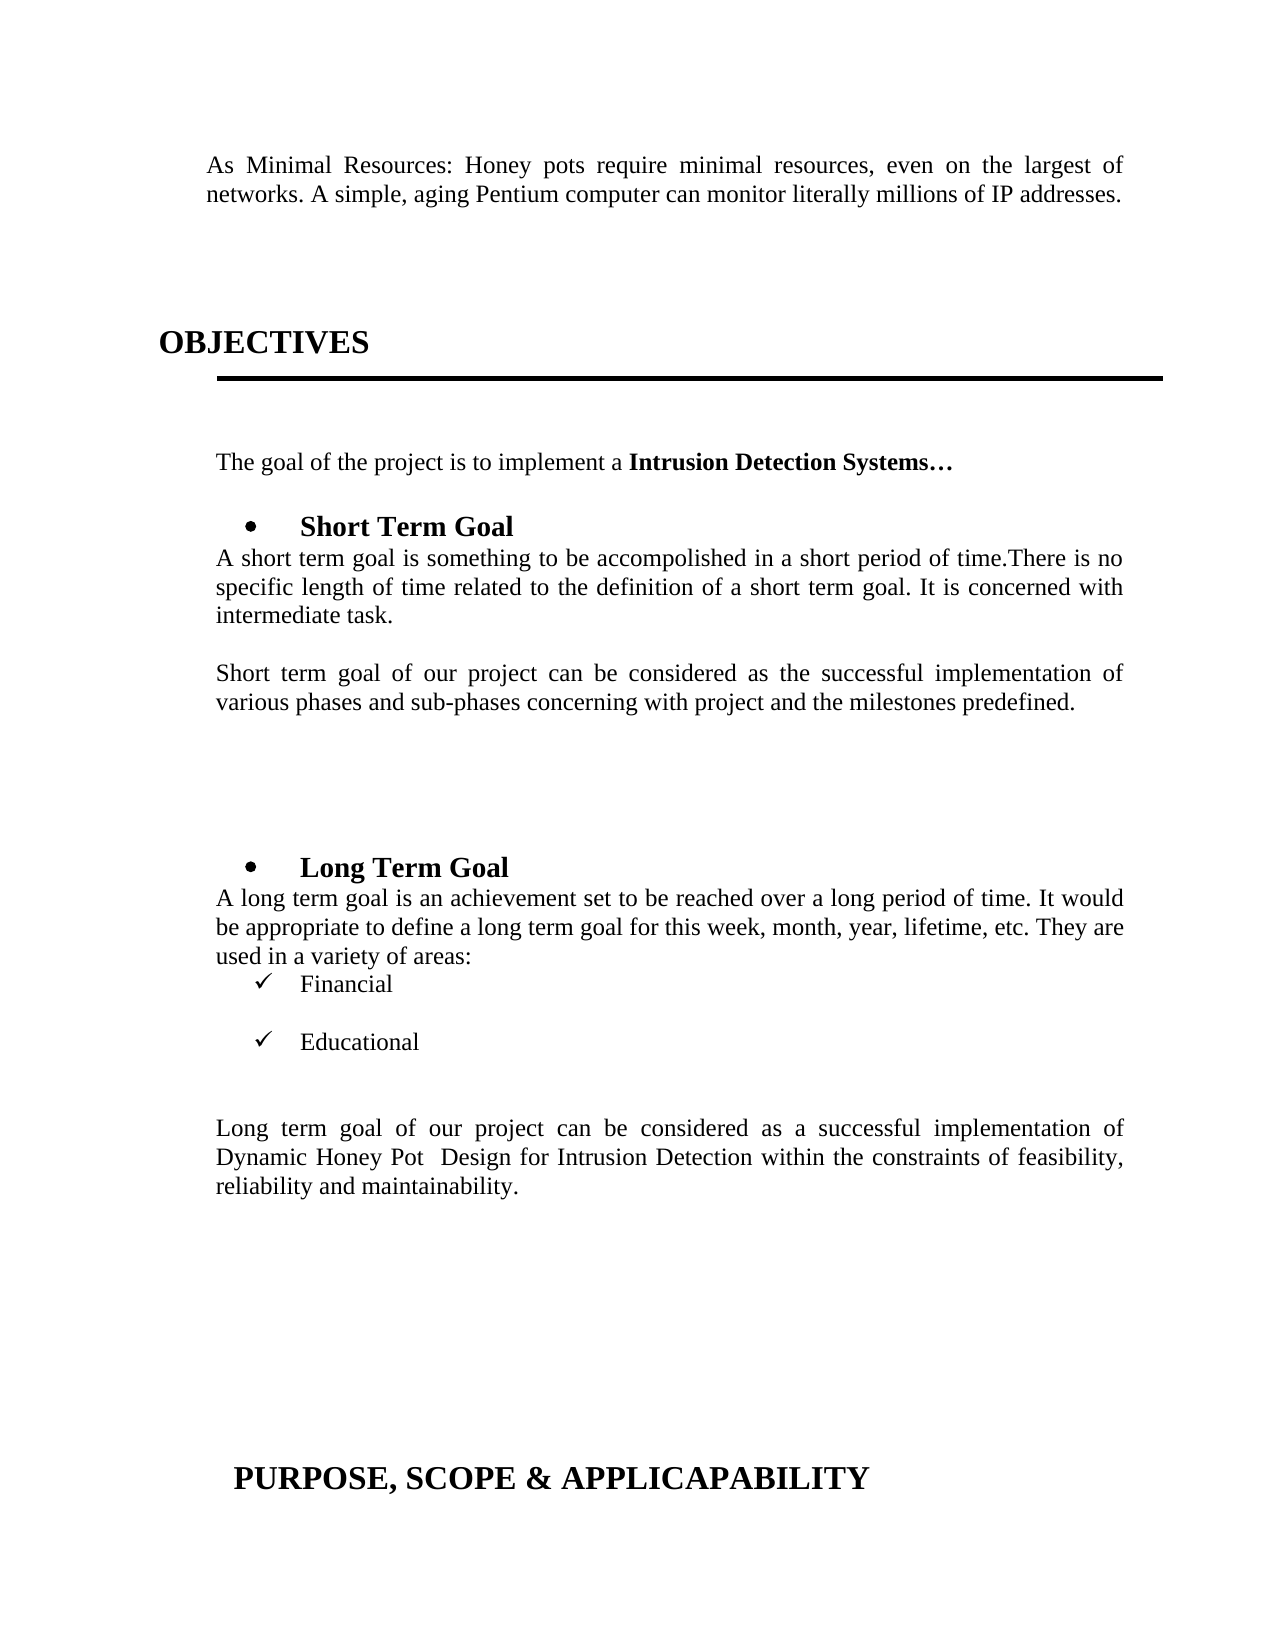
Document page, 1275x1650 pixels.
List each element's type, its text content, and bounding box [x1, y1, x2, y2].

list Financial [253, 969, 1125, 998]
text A long term goal is an achievement set to be reached over a long period of time. It would be appropriate to define a long term goal for this week, month, year, lifetime, etc. They are used in a variety of areas: [216, 883, 1125, 969]
text Long term goal of our project can be considered as a successful implementation of Dynamic Honey Pot Design for Intrusion Detection within the constraints of feasibility, reliability and maintainability. [216, 1113, 1125, 1199]
text A short term goal is something to be accompolished in a short period of time.There is no specific length of time related to the definition of a short term goal. It is concerned with intermediate task. [216, 543, 1125, 629]
text Short term goal of our project can be considered as the successful implementation of various phases and sub-phases concerning with project and the milestones predefined. [216, 658, 1125, 716]
list Educational [253, 1027, 1125, 1056]
text The goal of the project is to implement a Intrusion Detection Systems… [216, 447, 1125, 476]
text As Minimal Resources: Honey pots require minimal resources, even on the largest of networks. A simple, aging Pentium computer can monitor literally millions of IP addresses. [206, 150, 1125, 207]
list Short Term Goal [246, 509, 1125, 543]
text OBJECTIVES [150, 322, 1125, 361]
text PURPOSE, SCOPE & APPLICAPABILITY [150, 1458, 1125, 1497]
list Long Term Goal [246, 850, 1125, 883]
